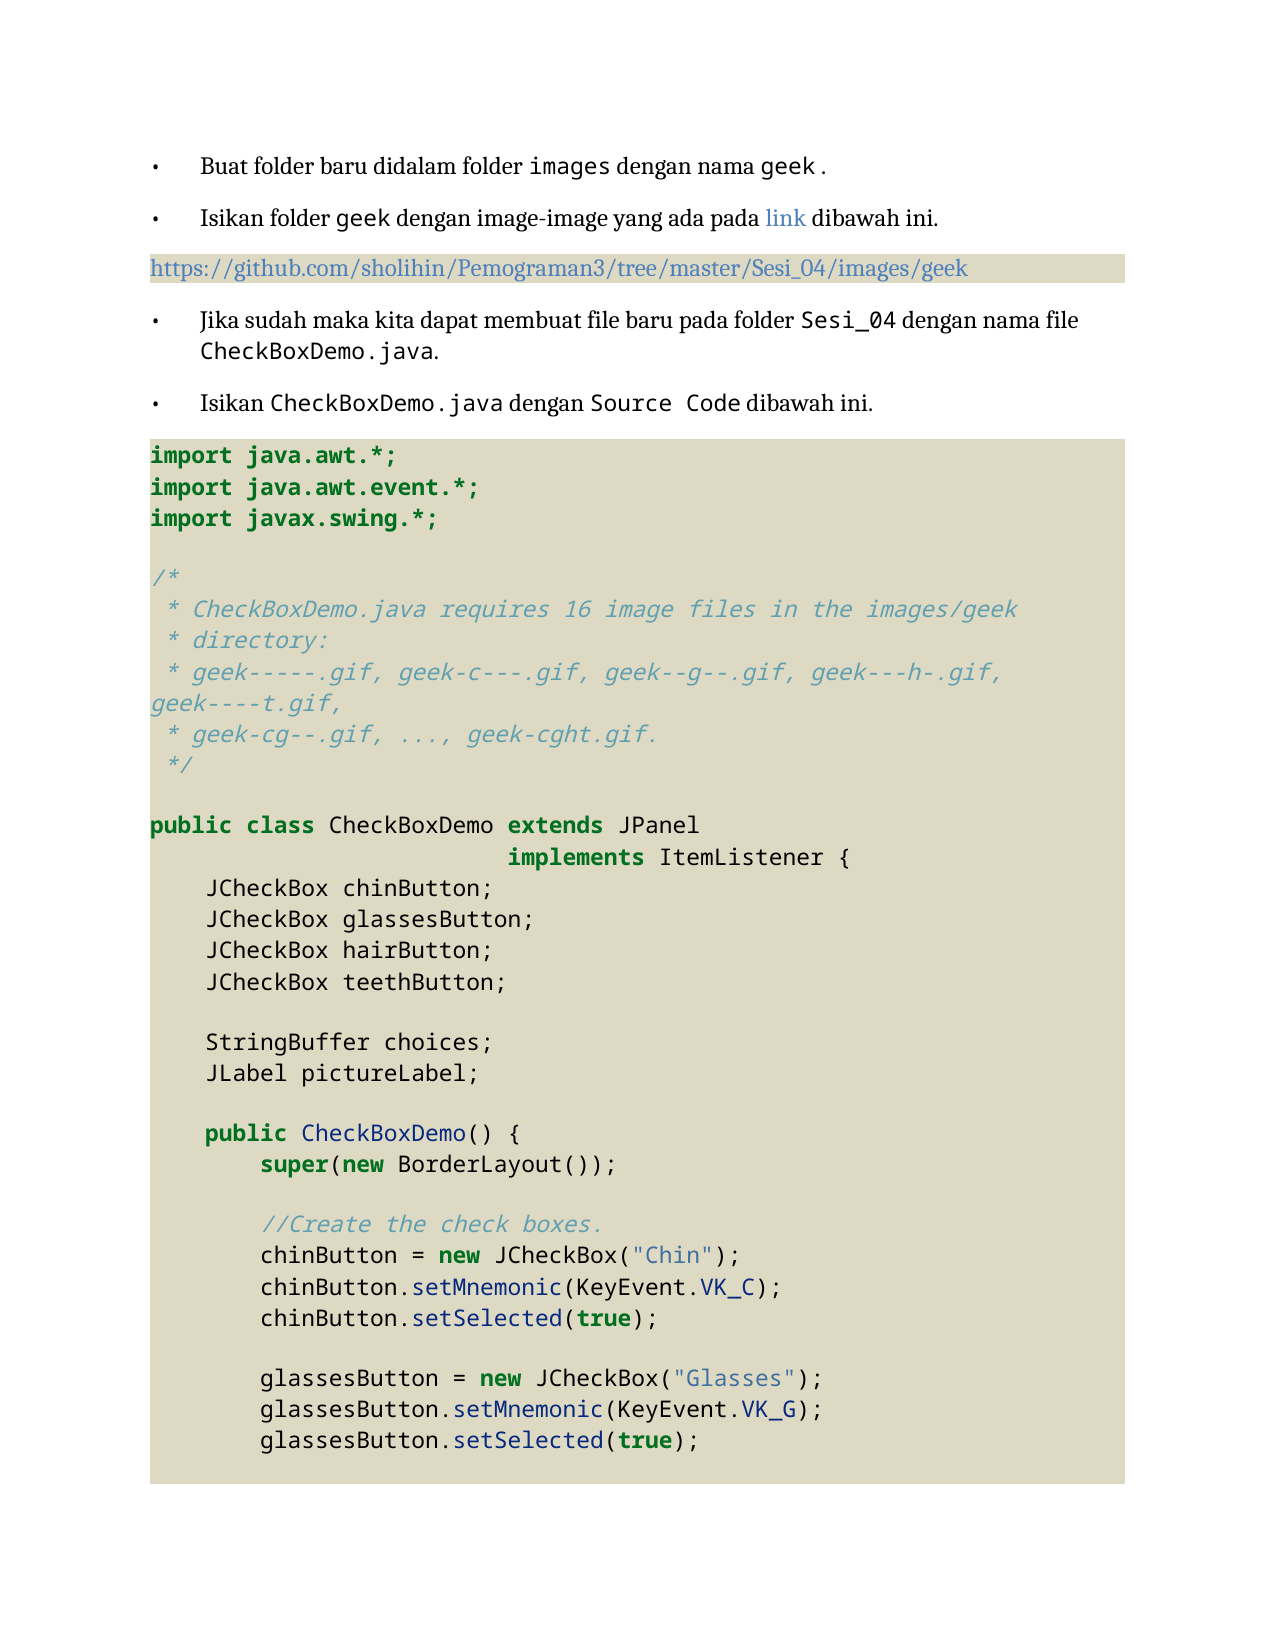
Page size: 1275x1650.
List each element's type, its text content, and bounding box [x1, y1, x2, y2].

list Isikan CheckBoxDemo.java dengan Source Code dibawah ini. [150, 387, 1125, 418]
list Buat folder baru didalam folder images dengan nama geek . [150, 150, 1125, 181]
text https://github.com/sholihin/Pemograman3/tree/master/Sesi_04/images/geek [150, 254, 1125, 283]
list Jika sudah maka kita dapat membuat file baru pada folder Sesi_04 dengan nama file CheckBoxDemo.java. [150, 304, 1125, 366]
list Isikan folder geek dengan image-image yang ada pada link dibawah ini. [150, 202, 1125, 233]
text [150, 439, 1125, 1484]
